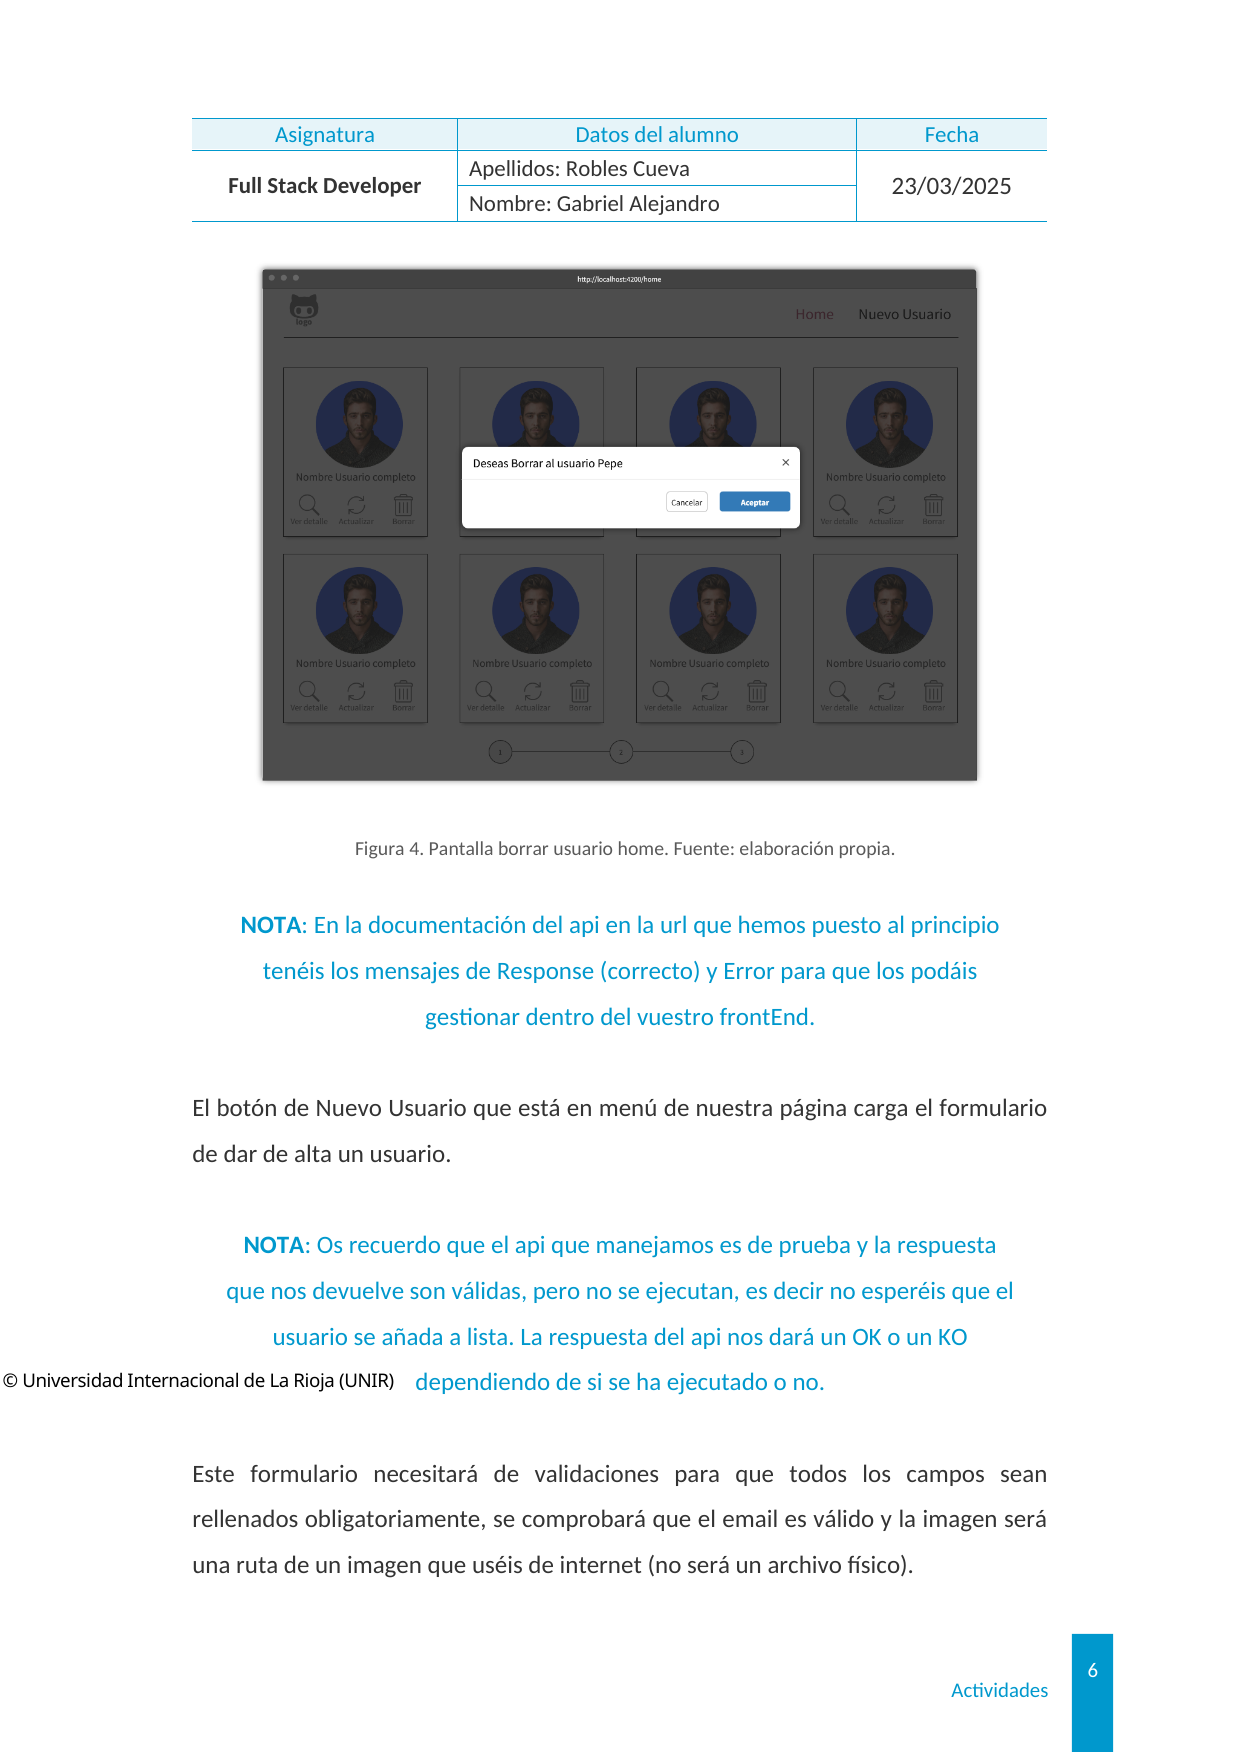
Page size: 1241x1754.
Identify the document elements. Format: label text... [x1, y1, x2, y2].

picture [239, 252, 1001, 808]
text Este formulario necesitará de validaciones para que todos los campos sean rellenados obligatoriamente, se comprobará que el email es válido y la imagen será una ruta de un imagen que uséis de internet (no será un archivo físico). [192, 1458, 1048, 1580]
text NOTA: Os recuerdo que el api que manejamos es de prueba y la respuesta que nos devuelve son válidas, pero no se ejecutan, es decir no esperéis que el usuario se añada a lista. La respuesta del api nos dará un OK o un KO dependiendo de si se ha ejecutado o no. [222, 1229, 1019, 1397]
text El botón de Nuevo Usuario que está en menú de nuestra página carga el formulario de dar de alta un usuario. [192, 1092, 1048, 1168]
text NOTA: En la documentación del api en la url que hemos puesto al principio tenéis los mensajes de Response (correcto) y Error para que los podáis gestionar dentro del vuestro frontEnd. [222, 909, 1019, 1031]
